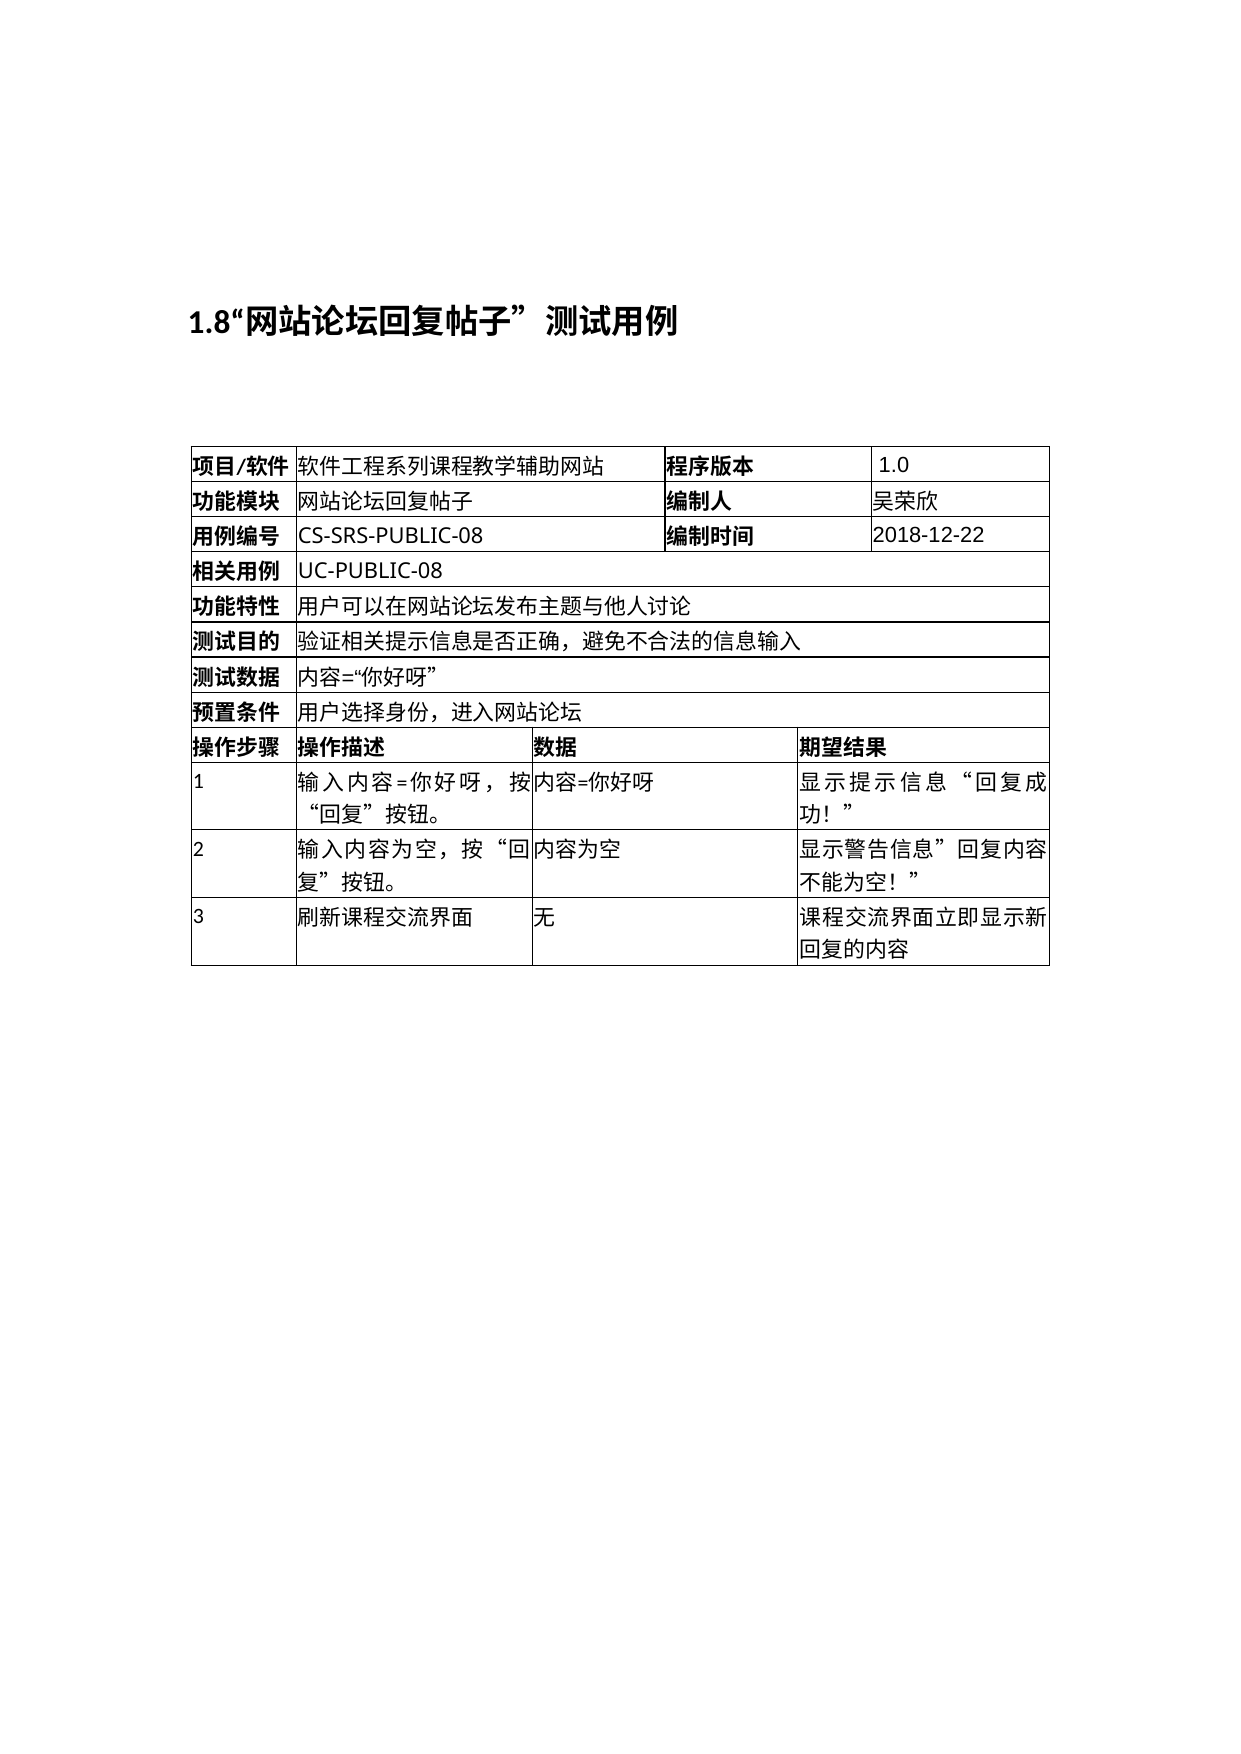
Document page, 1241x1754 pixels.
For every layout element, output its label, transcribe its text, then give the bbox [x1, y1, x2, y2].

table_cell 3 [192, 898, 296, 964]
table_cell 内容为空 [533, 830, 797, 897]
table_cell UC-PUBLIC-08 [297, 552, 1049, 586]
table_cell 刷新课程交流界面 [297, 898, 532, 964]
table_cell 2 [192, 830, 296, 897]
table_cell 课程交流界面立即显示新回复的内容 [798, 898, 1049, 964]
table_cell 1 [192, 763, 296, 829]
table_cell 2018-12-22 [872, 517, 1049, 551]
table_cell 编制人 [666, 482, 871, 516]
table_cell 操作步骤 [192, 728, 296, 762]
table_cell 显示警告信息”回复内容不能为空！” [798, 830, 1049, 897]
table_header 程序版本 [666, 447, 871, 481]
table_cell 测试数据 [192, 658, 296, 692]
table_header 软件工程系列课程教学辅助网站 [297, 447, 664, 481]
table_cell 操作描述 [297, 728, 532, 762]
table_cell 输入内容=你好呀，按“回复”按钮。 [297, 763, 532, 829]
table_cell 功能模块 [192, 482, 296, 516]
table_cell 功能特性 [192, 587, 296, 621]
table_cell 编制时间 [666, 517, 871, 551]
table_cell 相关用例 [192, 552, 296, 586]
table_cell 用户选择身份，进入网站论坛 [297, 693, 1049, 727]
table_cell 显示提示信息“回复成功！” [798, 763, 1049, 829]
table_cell 网站论坛回复帖子 [297, 482, 664, 516]
table_cell CS-SRS-PUBLIC-08 [297, 517, 664, 551]
table_cell 数据 [533, 728, 797, 762]
table_cell 内容=“你好呀” [297, 658, 1049, 692]
table_cell 吴荣欣 [872, 482, 1049, 516]
table_cell 预置条件 [192, 693, 296, 727]
table_cell 输入内容为空，按“回复”按钮。 [297, 830, 532, 897]
table_cell 用户可以在网站论坛发布主题与他人讨论 [297, 587, 1049, 621]
table_cell 无 [533, 898, 797, 964]
table_cell 用例编号 [192, 517, 296, 551]
table_cell 期望结果 [798, 728, 1049, 762]
table_header 1.0 [872, 447, 1049, 481]
table_header 项目/软件 [192, 447, 296, 481]
table_cell 验证相关提示信息是否正确，避免不合法的信息输入 [297, 623, 1049, 656]
table_cell 内容=你好呀 [533, 763, 797, 829]
subtitle 1.8“网站论坛回复帖子”测试用例 [187, 287, 1053, 352]
table_cell 测试目的 [192, 623, 296, 656]
